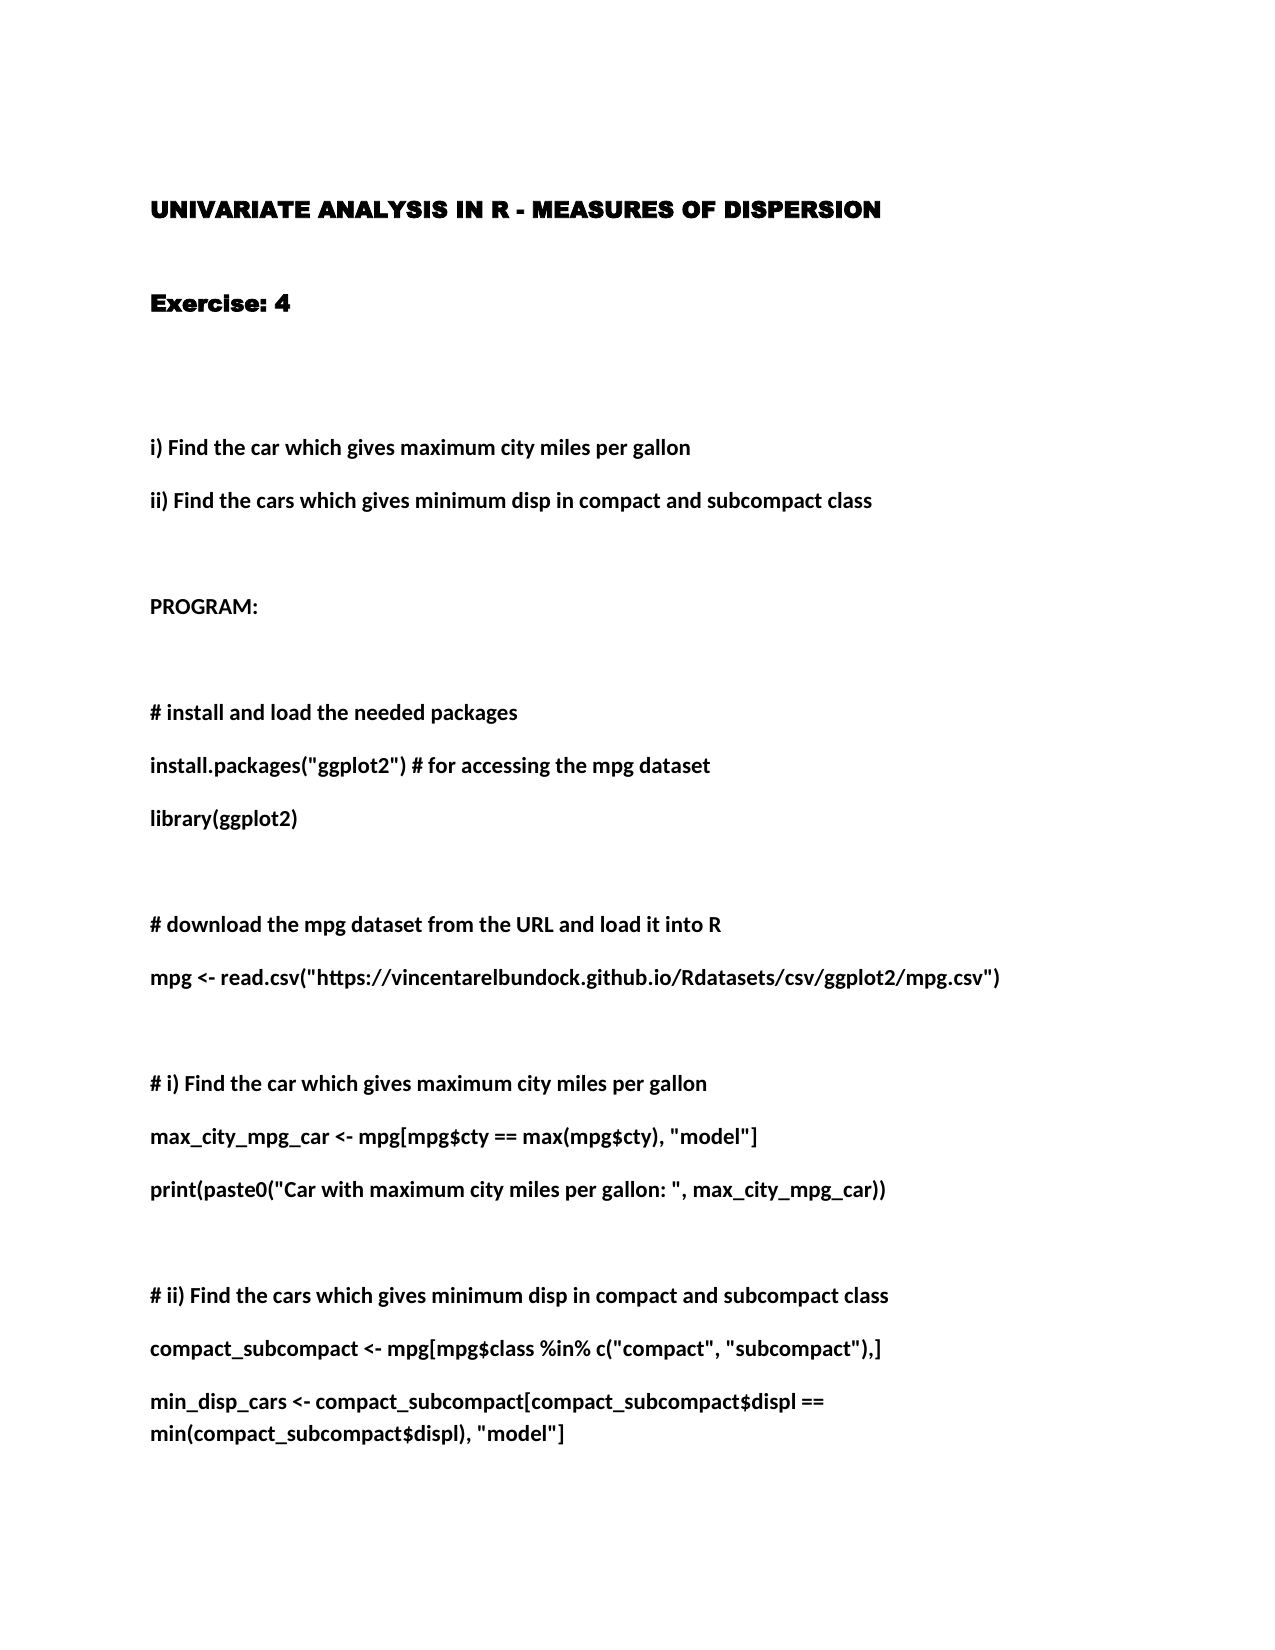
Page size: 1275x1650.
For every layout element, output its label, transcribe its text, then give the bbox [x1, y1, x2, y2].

text PROGRAM: [150, 592, 1125, 620]
text compact_subcompact <- mpg[mpg$class %in% c("compact", "subcompact"),] [150, 1334, 1125, 1362]
text max_city_mpg_car <- mpg[mpg$cty == max(mpg$cty), "model"] [150, 1122, 1125, 1150]
text UNIVARIATE ANALYSIS IN R - MEASURES OF DISPERSION [150, 197, 1125, 223]
text library(ggplot2) [150, 804, 1125, 832]
text install.packages("ggplot2") # for accessing the mpg dataset [150, 751, 1125, 779]
text # install and load the needed packages [150, 698, 1125, 726]
text ii) Find the cars which gives minimum disp in compact and subcompact class [150, 486, 1125, 514]
text # download the mpg dataset from the URL and load it into R [150, 910, 1125, 938]
text # i) Find the car which gives maximum city miles per gallon [150, 1069, 1125, 1097]
text min_disp_cars <- compact_subcompact[compact_subcompact$displ == min(compact_subcompact$displ), "model"] [150, 1387, 1125, 1447]
text Exercise: 4 [150, 290, 1125, 316]
text # ii) Find the cars which gives minimum disp in compact and subcompact class [150, 1281, 1125, 1309]
text print(paste0("Car with maximum city miles per gallon: ", max_city_mpg_car)) [150, 1175, 1125, 1203]
text mpg <- read.csv("https://vincentarelbundock.github.io/Rdatasets/csv/ggplot2/mpg.csv") [150, 963, 1125, 991]
text i) Find the car which gives maximum city miles per gallon [150, 433, 1125, 461]
